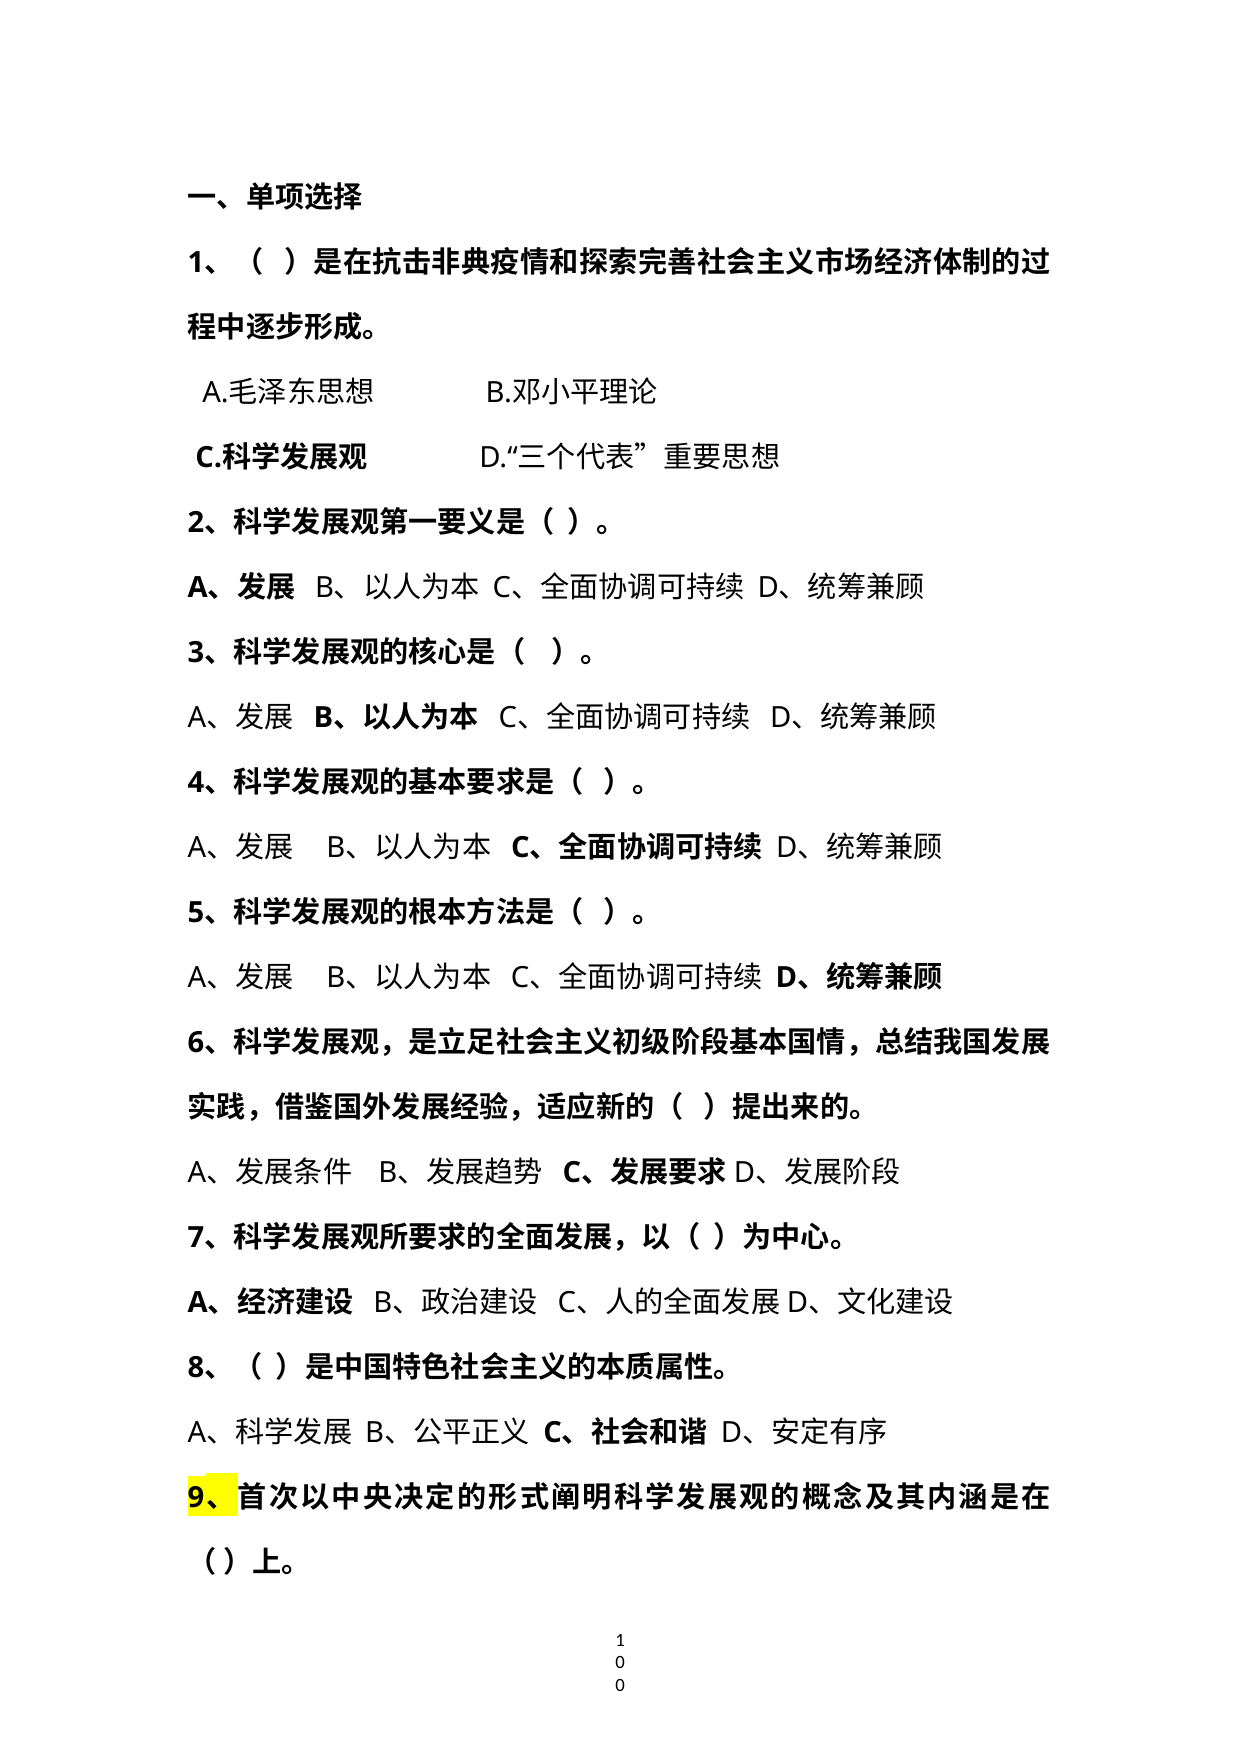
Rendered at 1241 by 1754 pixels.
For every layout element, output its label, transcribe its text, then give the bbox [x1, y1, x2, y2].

text A、经济建设 B、政治建设 C、人的全面发展 D、文化建设 [187, 1267, 1053, 1332]
text A、发展 B、以人为本 C、全面协调可持续 D、统筹兼顾 [187, 552, 1053, 617]
text 一、单项选择 [187, 162, 1053, 227]
text 5、科学发展观的根本方法是（ ）。 [187, 877, 1053, 942]
text A、发展条件 B、发展趋势 C、发展要求 D、发展阶段 [187, 1137, 1053, 1202]
text A.毛泽东思想 B.邓小平理论 [187, 357, 1053, 422]
text 8、（ ）是中国特色社会主义的本质属性。 [187, 1332, 1053, 1397]
text 3、科学发展观的核心是（ ）。 [187, 617, 1053, 682]
text C.科学发展观 D.“三个代表”重要思想 [187, 422, 1053, 487]
text A、发展 B、以人为本 C、全面协调可持续 D、统筹兼顾 [187, 812, 1053, 877]
text 6、科学发展观，是立足社会主义初级阶段基本国情，总结我国发展实践，借鉴国外发展经验，适应新的（ ）提出来的。 [187, 1007, 1053, 1137]
text 4、科学发展观的基本要求是（ ）。 [187, 747, 1053, 812]
text 2、科学发展观第一要义是（ ）。 [187, 487, 1053, 552]
text A、科学发展 B、公平正义 C、社会和谐 D、安定有序 [187, 1397, 1053, 1462]
text 1、（ ）是在抗击非典疫情和探索完善社会主义市场经济体制的过程中逐步形成。 [187, 227, 1053, 357]
text A、发展 B、以人为本 C、全面协调可持续 D、统筹兼顾 [187, 942, 1053, 1007]
text 7、科学发展观所要求的全面发展，以（ ）为中心。 [187, 1202, 1053, 1267]
text A、发展 B、以人为本 C、全面协调可持续 D、统筹兼顾 [187, 682, 1053, 747]
text 9、首次以中央决定的形式阐明科学发展观的概念及其内涵是在（ ）上。 [187, 1462, 1053, 1592]
